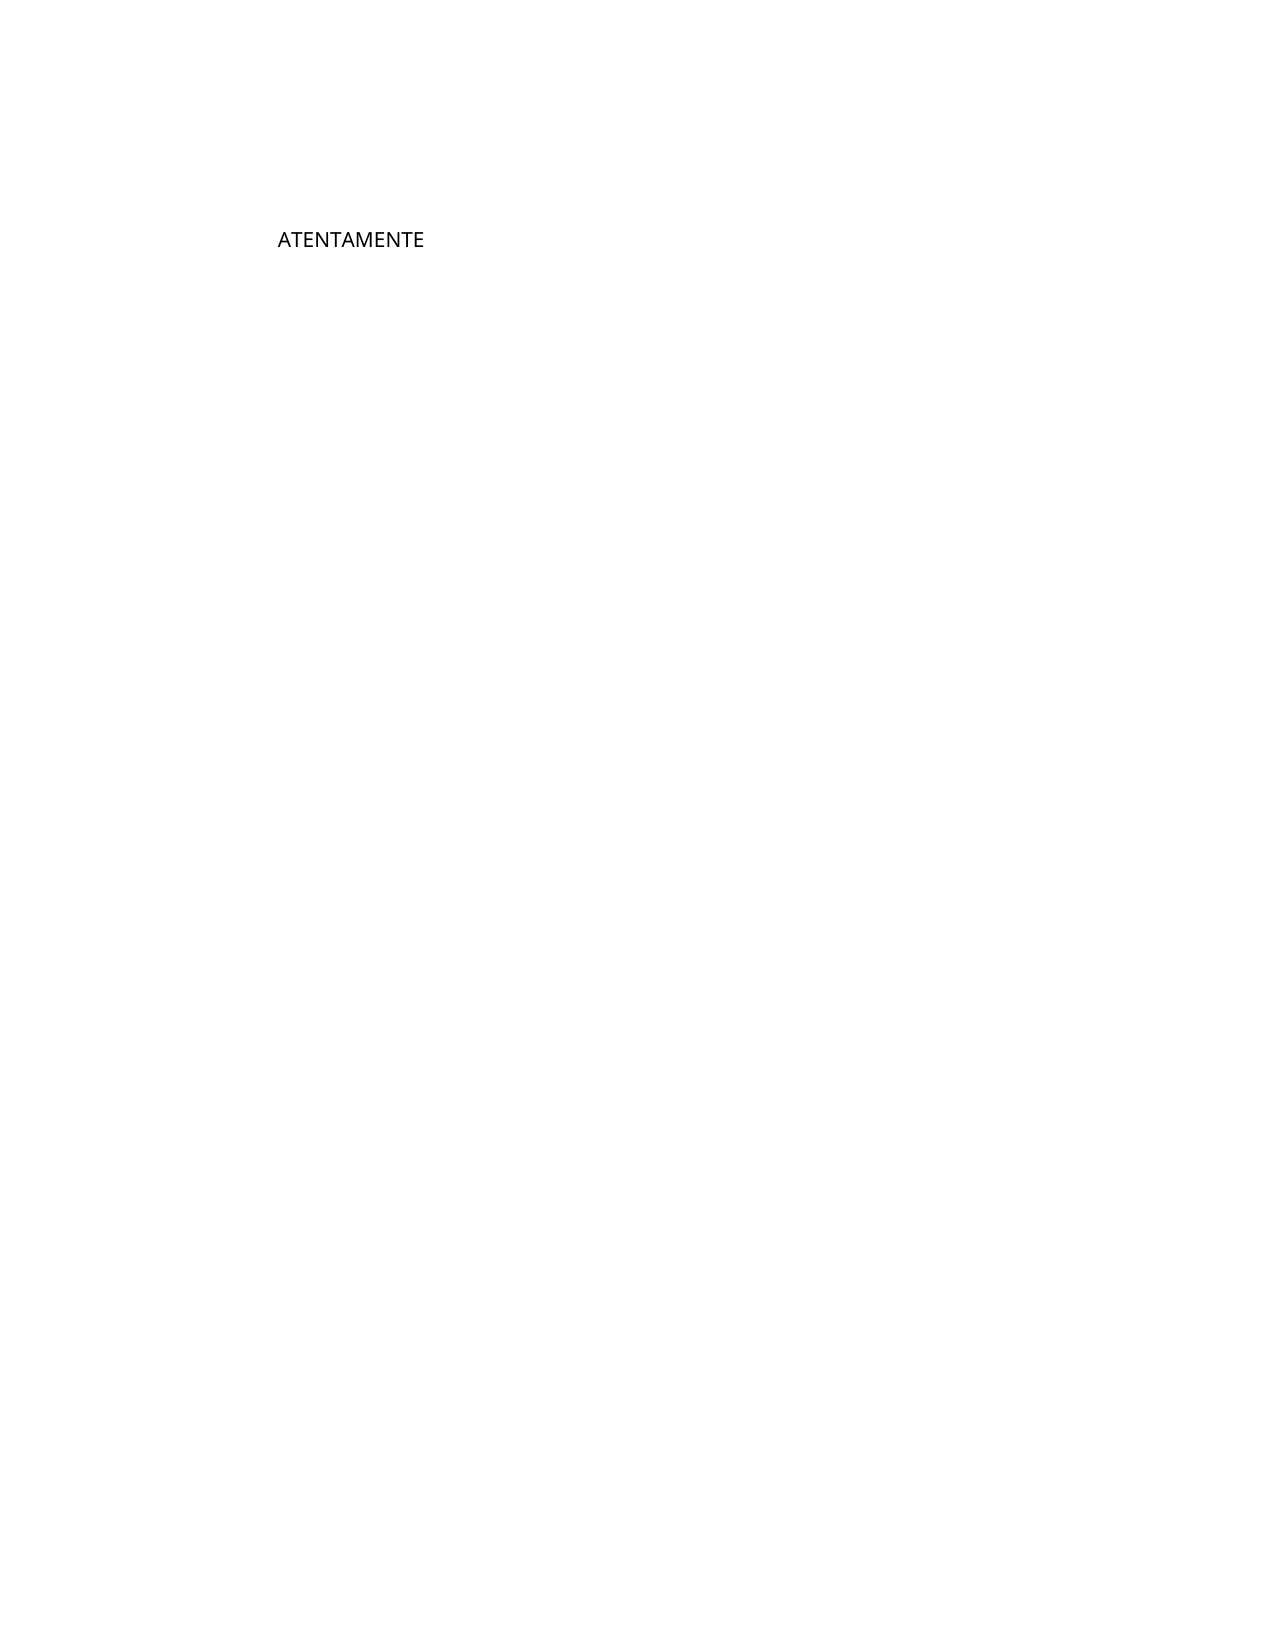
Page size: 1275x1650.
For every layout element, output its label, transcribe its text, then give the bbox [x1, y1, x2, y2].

text ATENTAMENTE [278, 225, 1144, 253]
